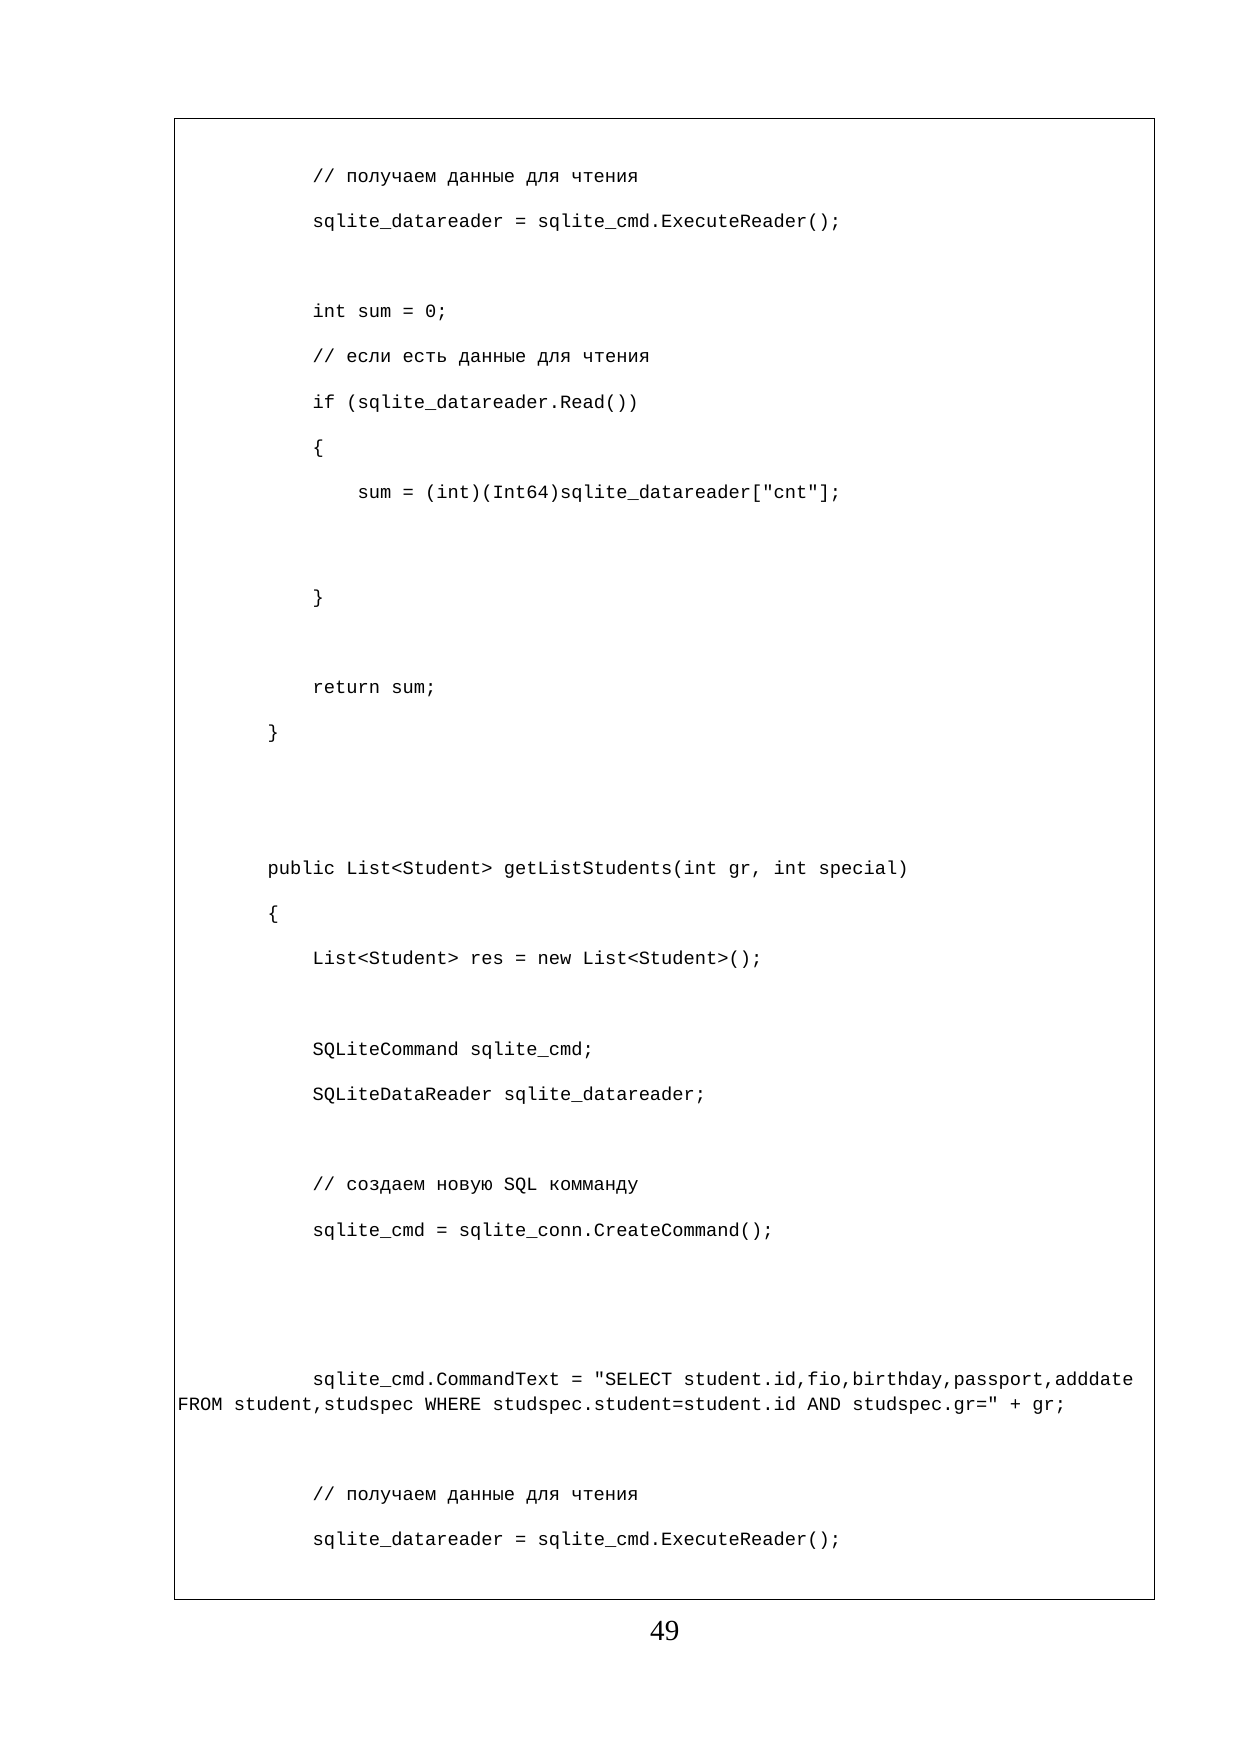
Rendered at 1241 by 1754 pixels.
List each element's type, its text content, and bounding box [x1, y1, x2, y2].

text return sum; [175, 675, 1154, 699]
text } [175, 584, 1154, 609]
text List<Student> res = new List<Student>(); [175, 946, 1154, 970]
text sqlite_datareader = sqlite_cmd.ExecuteReader(); [175, 208, 1154, 233]
text int sum = 0; [175, 299, 1154, 323]
text // создаем новую SQL комманду [175, 1172, 1154, 1196]
text sqlite_cmd.CommandText = "SELECT student.id,fio,birthday,passport,adddate FROM student,studspec WHERE studspec.student=student.id AND studspec.gr=" + gr; [175, 1367, 1154, 1416]
text SQLiteCommand sqlite_cmd; [175, 1036, 1154, 1061]
text if (sqlite_datareader.Read()) [175, 389, 1154, 414]
text // получаем данные для чтения [175, 1482, 1154, 1506]
text SQLiteDataReader sqlite_datareader; [175, 1082, 1154, 1106]
text sum = (int)(Int64)sqlite_datareader["cnt"]; [175, 480, 1154, 504]
text } [175, 720, 1154, 744]
text sqlite_cmd = sqlite_conn.CreateCommand(); [175, 1217, 1154, 1242]
text { [175, 434, 1154, 459]
text // получаем данные для чтения [175, 163, 1154, 188]
text { [175, 901, 1154, 925]
text public List<Student> getListStudents(int gr, int special) [175, 856, 1154, 880]
text sqlite_datareader = sqlite_cmd.ExecuteReader(); [175, 1527, 1154, 1551]
text // если есть данные для чтения [175, 344, 1154, 368]
